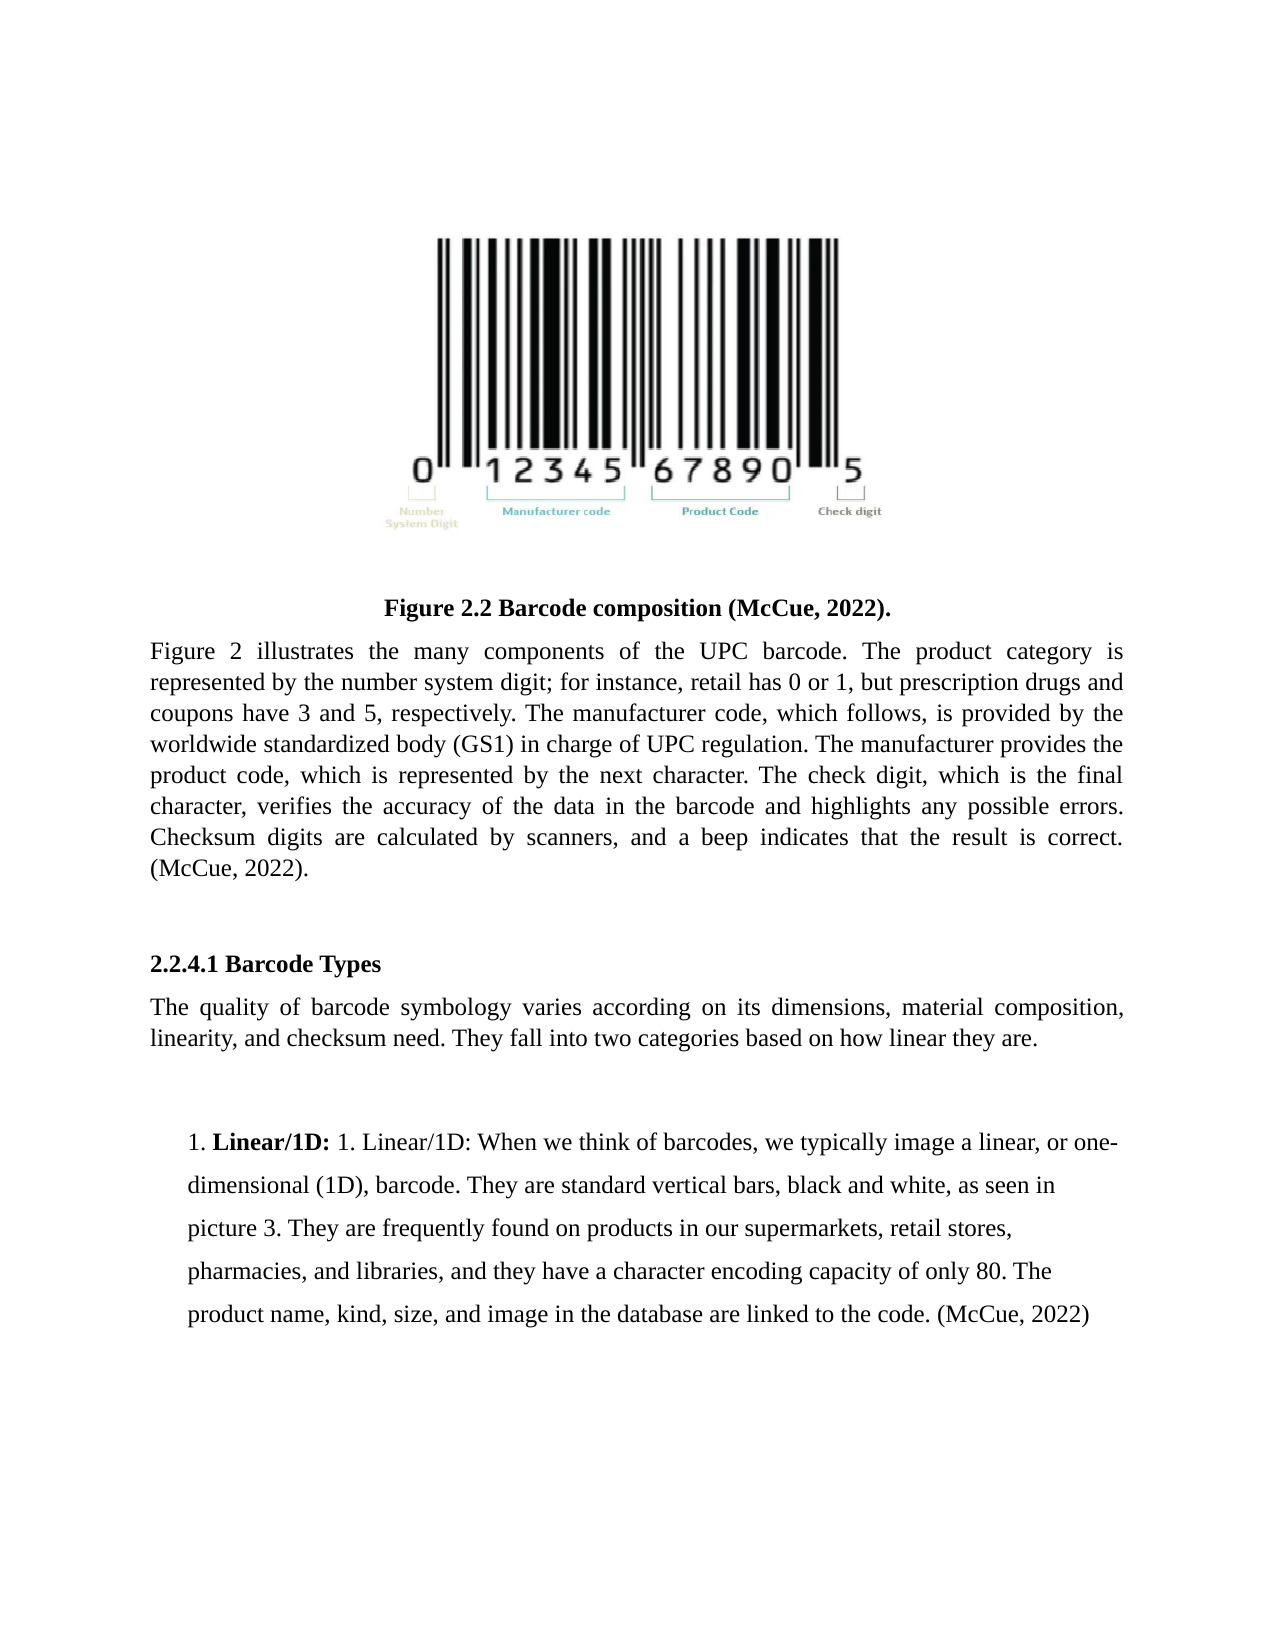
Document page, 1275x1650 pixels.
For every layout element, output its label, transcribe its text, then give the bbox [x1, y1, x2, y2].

subtitle 2.2.4.1 Barcode Types [150, 949, 1125, 978]
picture [373, 218, 902, 554]
text Figure 2.2 Barcode composition (McCue, 2022). [150, 593, 1125, 622]
text Figure 2 illustrates the many components of the UPC barcode. The product category is represented by the number system digit; for instance, retail has 0 or 1, but prescription drugs and coupons have 3 and 5, respectively. The manufacturer code, which follows, is provided by the worldwide standardized body (GS1) in charge of UPC regulation. The manufacturer provides the product code, which is represented by the next character. The check digit, which is the final character, verifies the accuracy of the data in the barcode and highlights any possible errors. Checksum digits are calculated by scanners, and a beep indicates that the result is correct. (McCue, 2022). [150, 636, 1125, 882]
list Linear/1D: 1. Linear/1D: When we think of barcodes, we typically image a linear, or one-dimensional (1D), barcode. They are standard vertical bars, black and white, as seen in picture 3. They are frequently found on products in our supermarkets, retail stores, pharmacies, and libraries, and they have a character encoding capacity of only 80. The product name, kind, size, and image in the database are linked to the code. (McCue, 2022) [187, 1127, 1125, 1328]
text The quality of barcode symbology varies according on its dimensions, material composition, linearity, and checksum need. They fall into two categories based on how linear they are. [150, 992, 1125, 1052]
